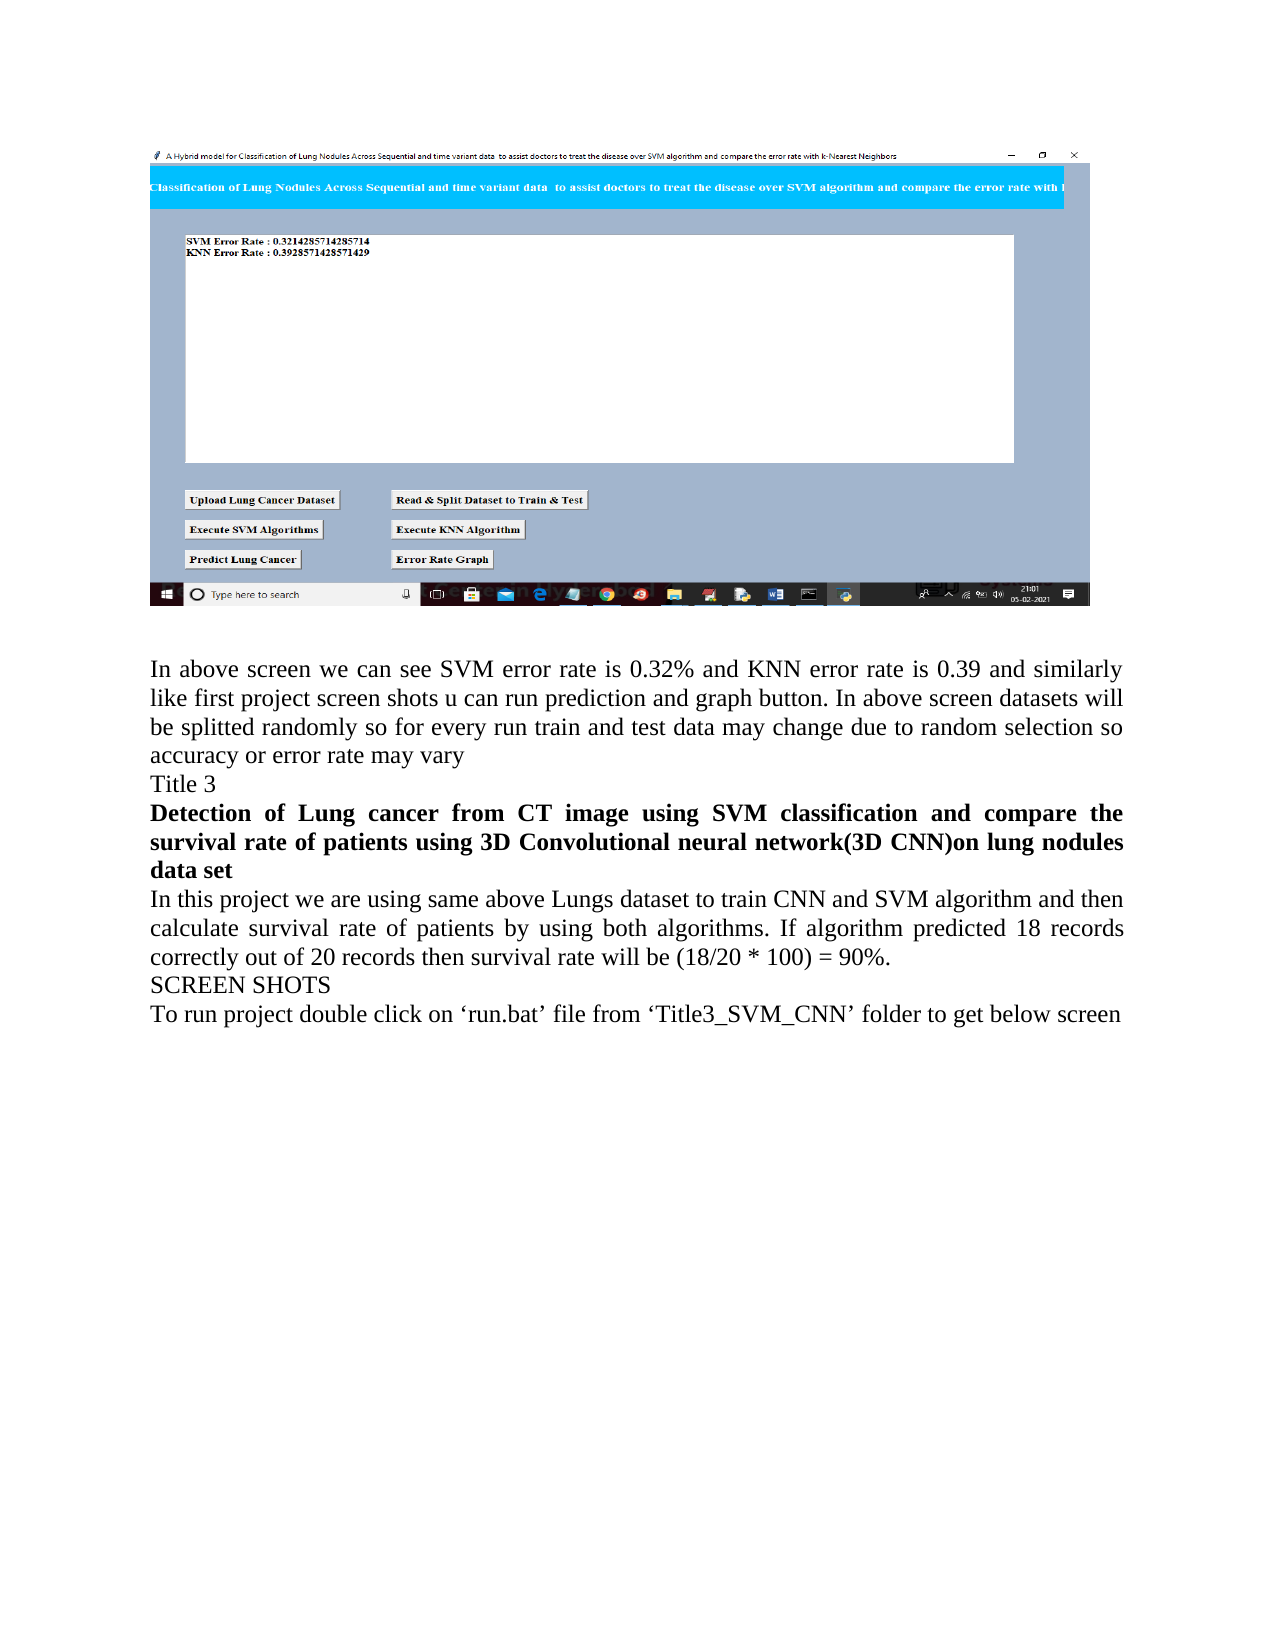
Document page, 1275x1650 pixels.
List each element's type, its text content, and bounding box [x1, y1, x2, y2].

picture [841, 186, 851, 190]
text Title 3 [150, 769, 1125, 798]
text In this project we are using same above Lungs dataset to train CNN and SVM algorithm and then calculate survival rate of patients by using both algorithms. If algorithm predicted 18 records correctly out of 20 records then survival rate will be (18/20 * 100) = 90%. [150, 884, 1125, 970]
text Detection of Lung cancer from CT image using SVM classification and compare the survival rate of patients using 3D Convolutional neural network(3D CNN)on lung nodules data set [150, 798, 1125, 884]
text In above screen we can see SVM error rate is 0.32% and KNN error rate is 0.39 and similarly like first project screen shots u can run prediction and graph button. In above screen datasets will be splitted randomly so for every run train and test data may change due to random selection so accuracy or error rate may vary [150, 654, 1125, 769]
picture [150, 150, 1090, 606]
text To run project double click on ‘run.bat’ file from ‘Title3_SVM_CNN’ folder to get below screen [150, 999, 1125, 1028]
text SCREEN SHOTS [150, 970, 1125, 999]
